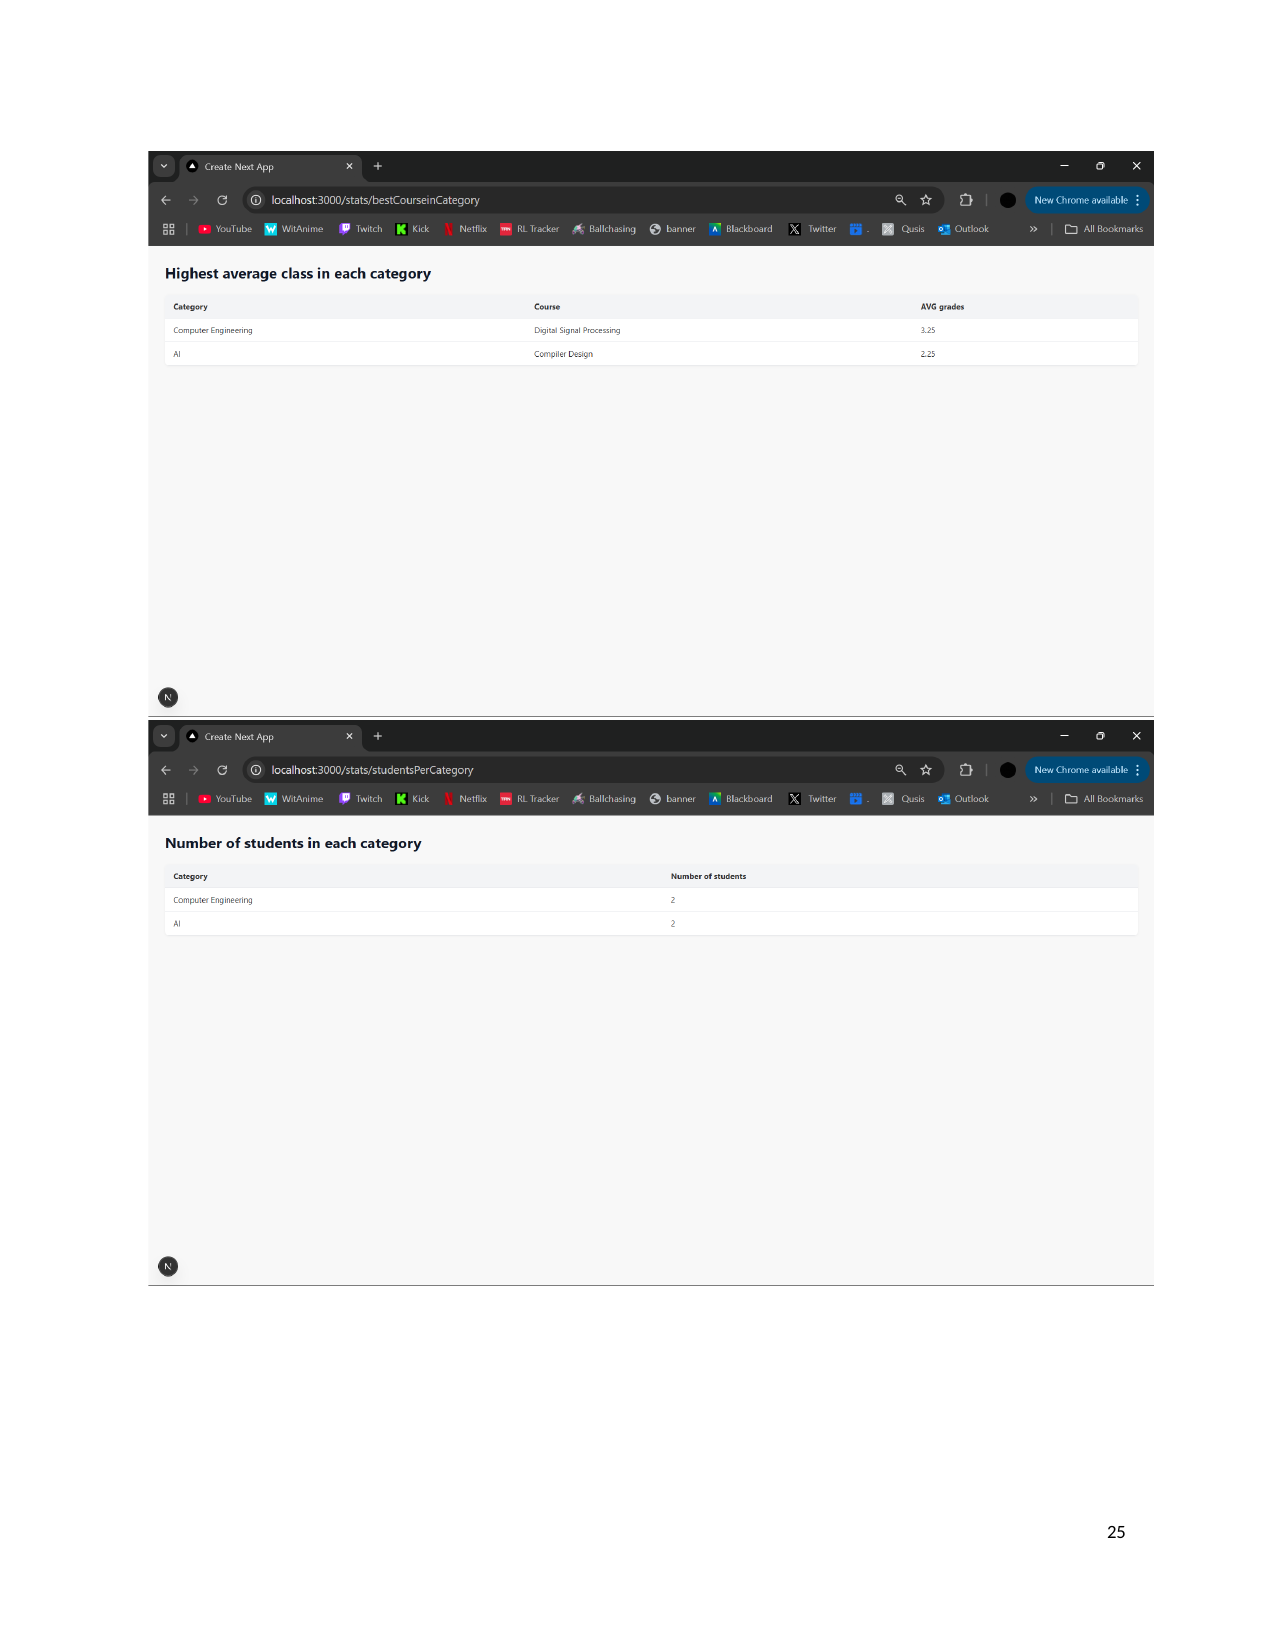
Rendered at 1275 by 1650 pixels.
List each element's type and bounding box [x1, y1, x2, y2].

picture [148, 151, 1154, 717]
picture [148, 720, 1154, 1286]
